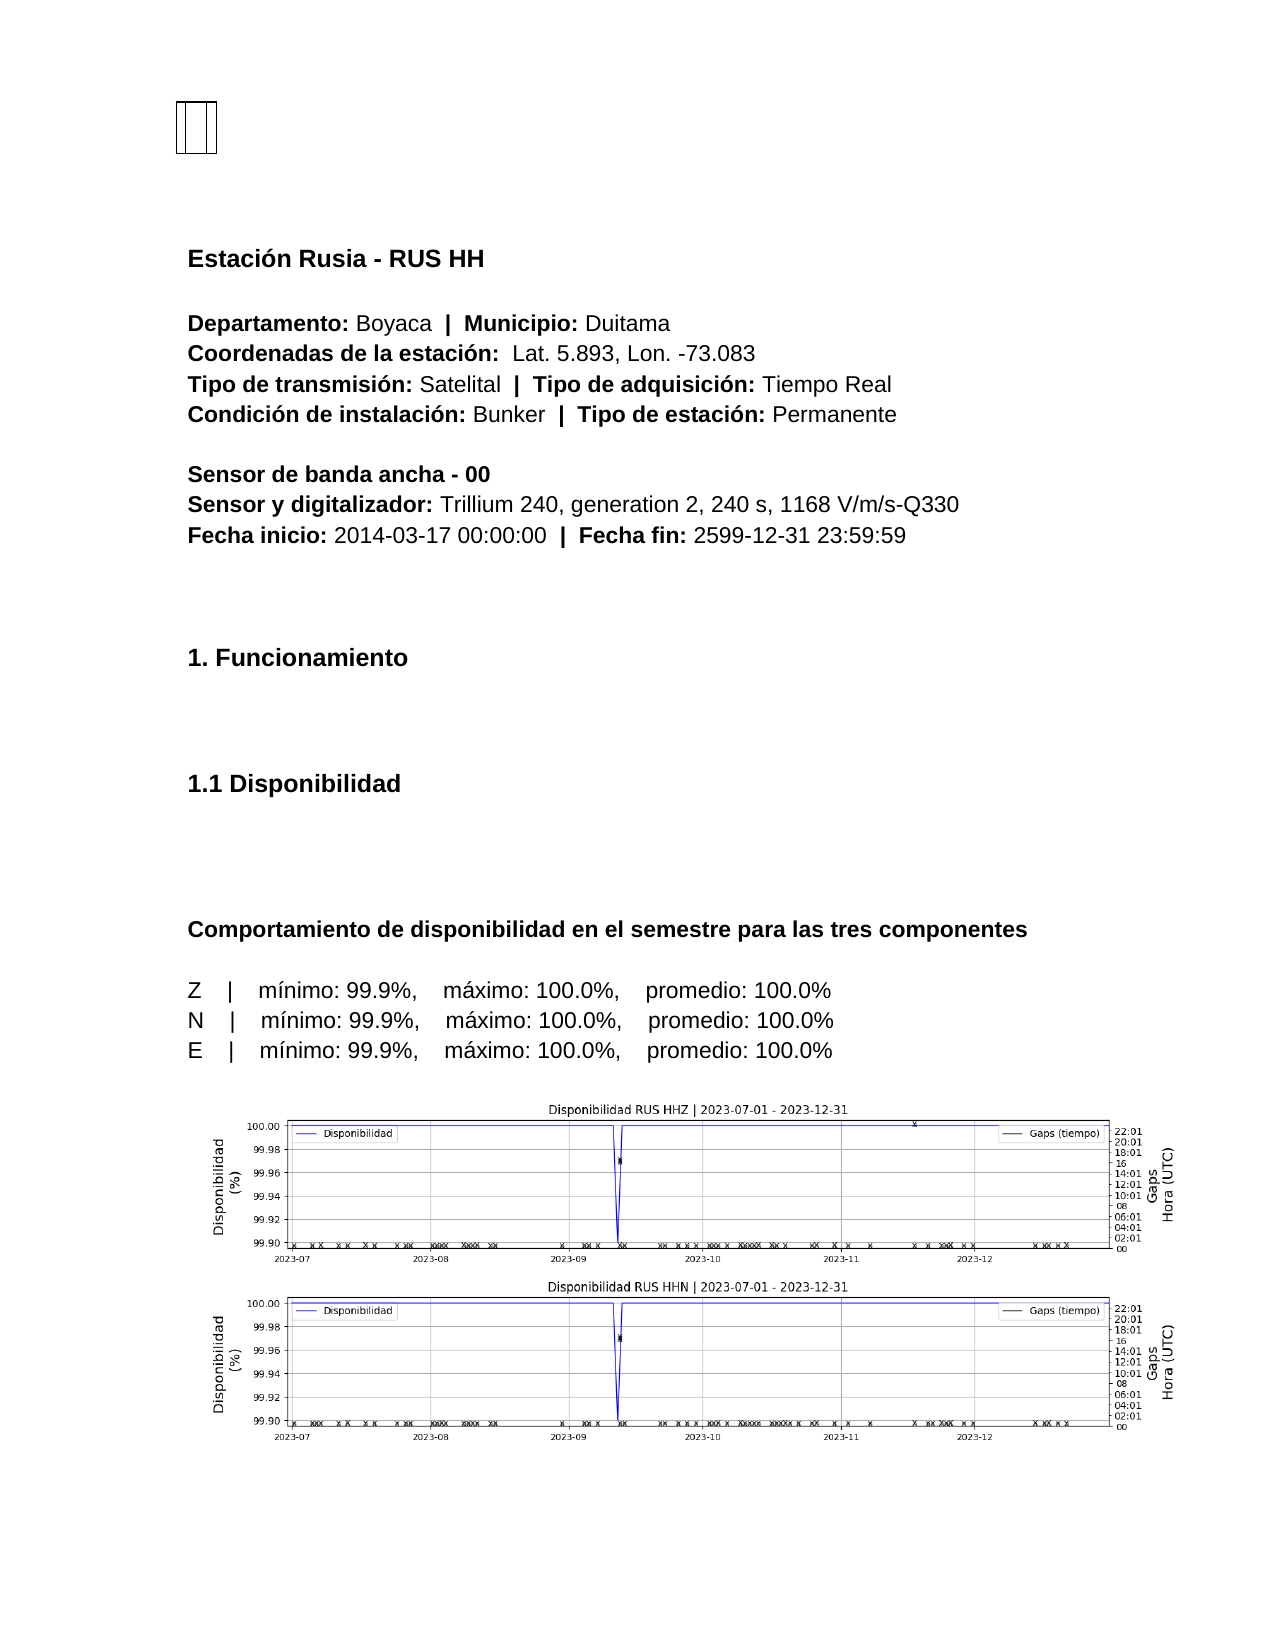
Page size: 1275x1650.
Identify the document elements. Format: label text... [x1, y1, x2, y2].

picture [206, 1275, 1182, 1449]
picture [206, 1097, 1182, 1271]
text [187, 916, 1087, 1448]
text Estación Rusia - RUS HH Departamento: Boyaca | Municipio: Duitama Coordenadas de la estación: Lat. 5.893, Lon. -73.083 Tipo de transmisión: Satelital | Tipo de adquisición: Tiempo Real Condición de instalación: Bunker | Tipo de estación: Permanente Sensor de banda ancha - 00 Sensor y digitalizador: Trillium 240, generation 2, 240 s, 1168 V/m/s-Q330 Fecha inicio: 2014-03-17 00:00:00 | Fecha fin: 2599-12-31 23:59:59 1. Funcionamiento 1.1 Disponibilidad [187, 153, 1087, 891]
